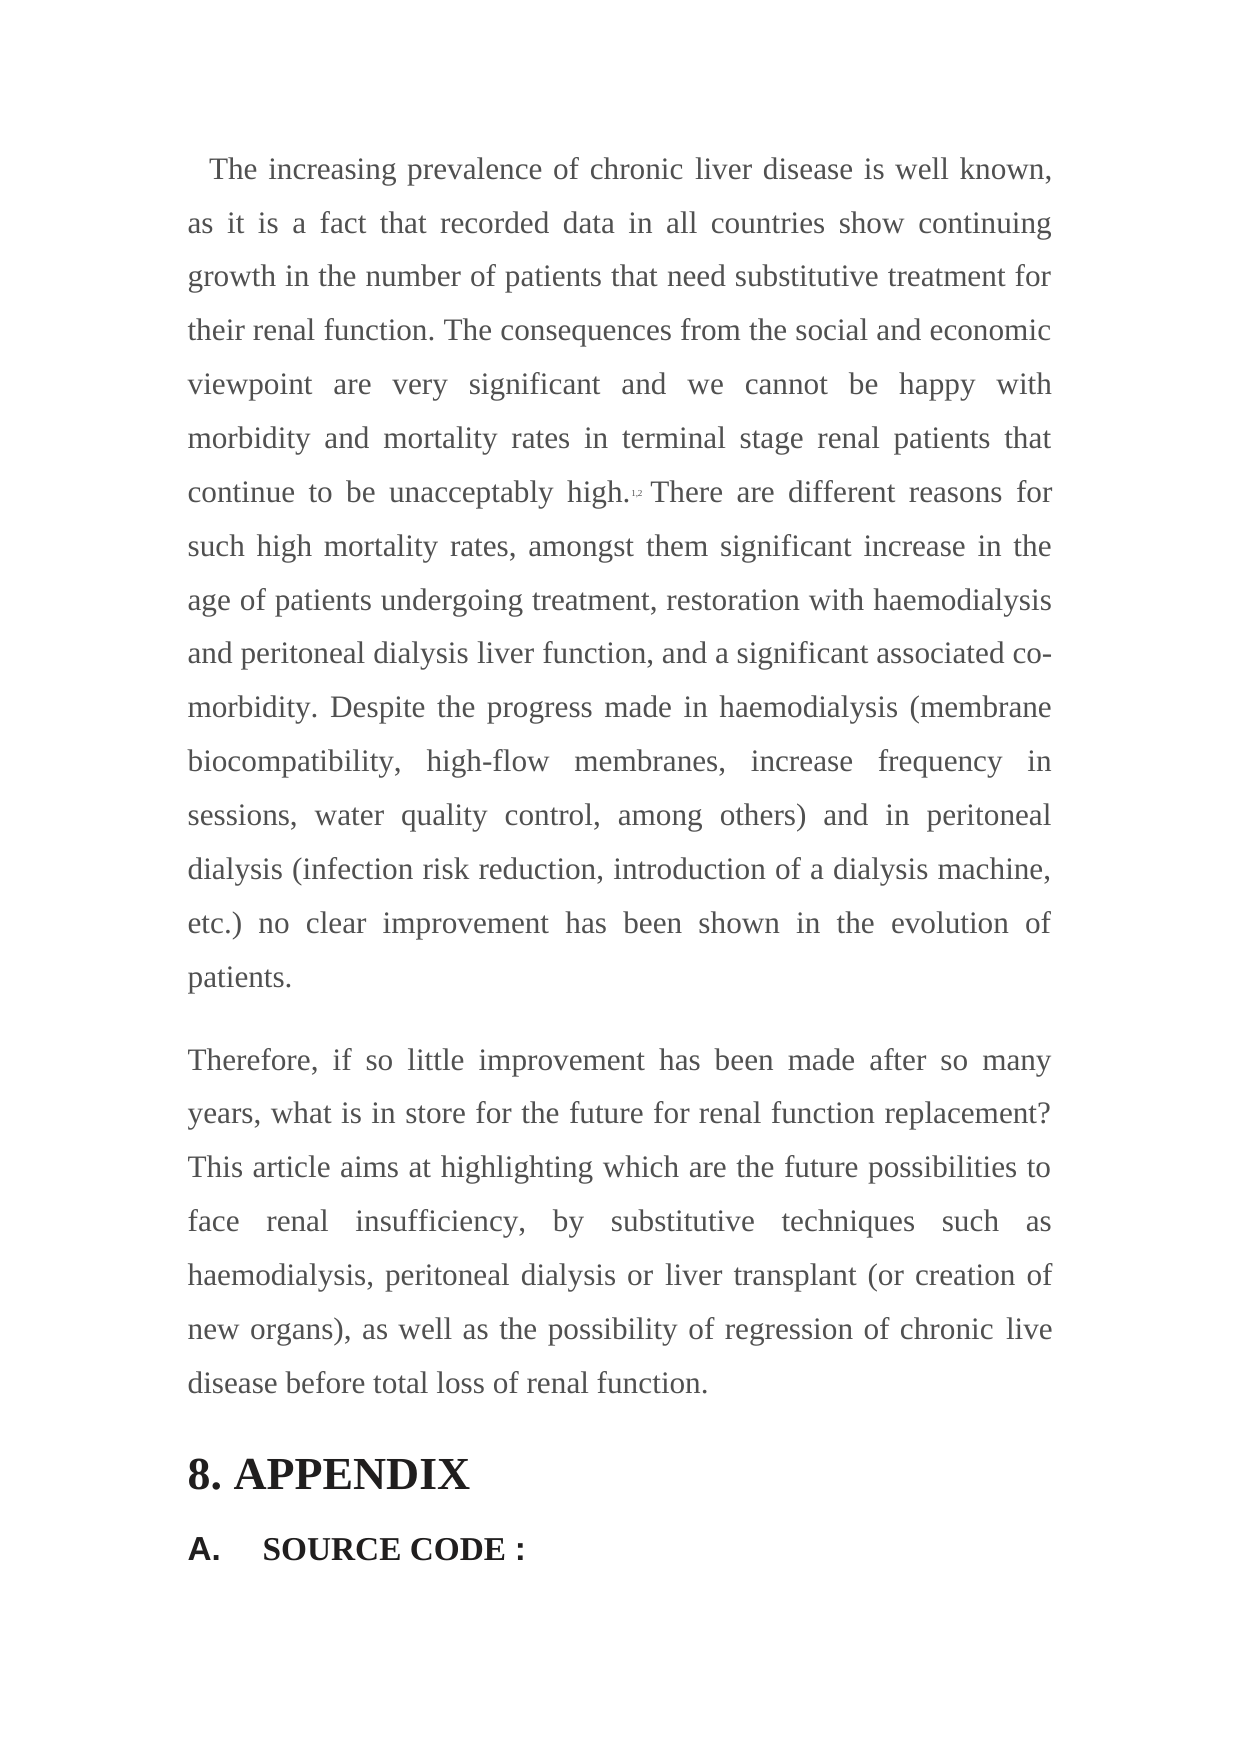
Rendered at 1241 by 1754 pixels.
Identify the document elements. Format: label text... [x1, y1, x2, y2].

text The increasing prevalence of chronic liver disease is well known, as it is a fact that recorded data in all countries show continuing growth in the number of patients that need substitutive treatment for their renal function. The consequences from the social and economic viewpoint are very significant and we cannot be happy with morbidity and mortality rates in terminal stage renal patients that continue to be unacceptably high.1,2 There are different reasons for such high mortality rates, amongst them significant increase in the age of patients undergoing treatment, restoration with haemodialysis and peritoneal dialysis liver function, and a significant associated co-morbidity. Despite the progress made in haemodialysis (membrane biocompatibility, high-flow membranes, increase frequency in sessions, water quality control, among others) and in peritoneal dialysis (infection risk reduction, introduction of a dialysis machine, etc.) no clear improvement has been shown in the evolution of patients. [187, 150, 1053, 994]
list SOURCE CODE : [187, 1529, 1053, 1567]
text Therefore, if so little improvement has been made after so many years, what is in store for the future for renal function replacement? This article aims at highlighting which are the future possibilities to face renal insufficiency, by substitutive techniques such as haemodialysis, peritoneal dialysis or liver transplant (or creation of new organs), as well as the possibility of regression of chronic live disease before total loss of renal function. [187, 1041, 1053, 1400]
text 8. APPENDIX [187, 1447, 1053, 1500]
